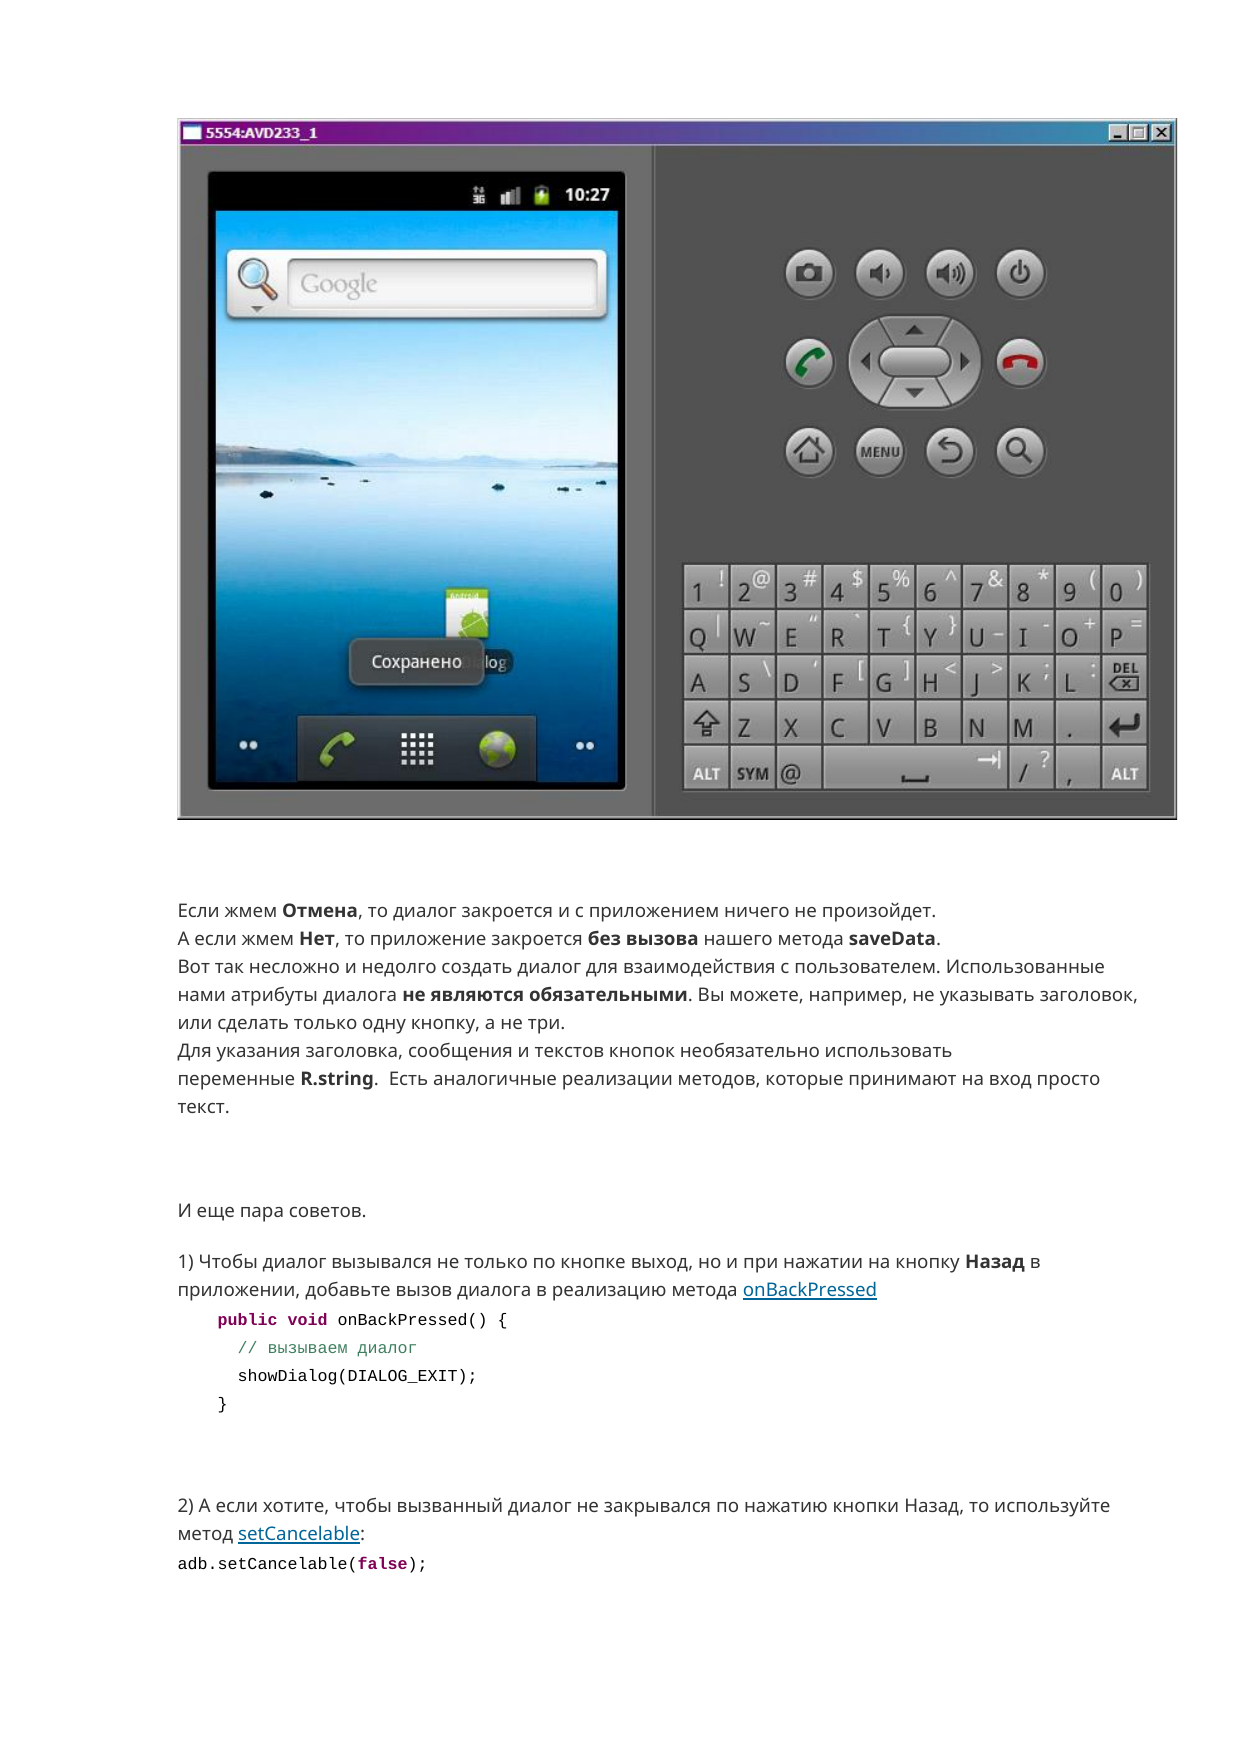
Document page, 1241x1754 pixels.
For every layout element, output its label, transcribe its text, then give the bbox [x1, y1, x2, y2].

picture [177, 118, 1178, 820]
text И еще пара советов. [177, 1194, 1152, 1222]
text Вот так несложно и недолго создать диалог для взаимодействия с пользователем. Использованные нами атрибуты диалога не являются обязательными. Вы можете, например, не указывать заголовок, или сделать только одну кнопку, а не три. [177, 951, 1152, 1035]
picture [809, 1285, 813, 1296]
text adb.setCancelable(false); [177, 1546, 1152, 1574]
text Для указания заголовка, сообщения и текстов кнопок необязательно использовать переменные R.string. Есть аналогичные реализации методов, которые принимают на вход просто текст. [177, 1035, 1152, 1119]
text Если жмем Отмена, то диалог закроется и с приложением ничего не произойдет. А если жмем Нет, то приложение закроется без вызова нашего метода saveData. [177, 894, 1152, 951]
text 2) А если хотите, чтобы вызванный диалог не закрывался по нажатию кнопки Назад, то используйте метод setCancelable: [177, 1490, 1152, 1546]
text public void onBackPressed() { // вызываем диалог showDialog(DIALOG_EXIT); } [177, 1302, 1152, 1415]
text 1) Чтобы диалог вызывался не только по кнопке выход, но и при нажатии на кнопку Назад в приложении, добавьте вызов диалога в реализацию метода onBackPressed [177, 1246, 1152, 1302]
